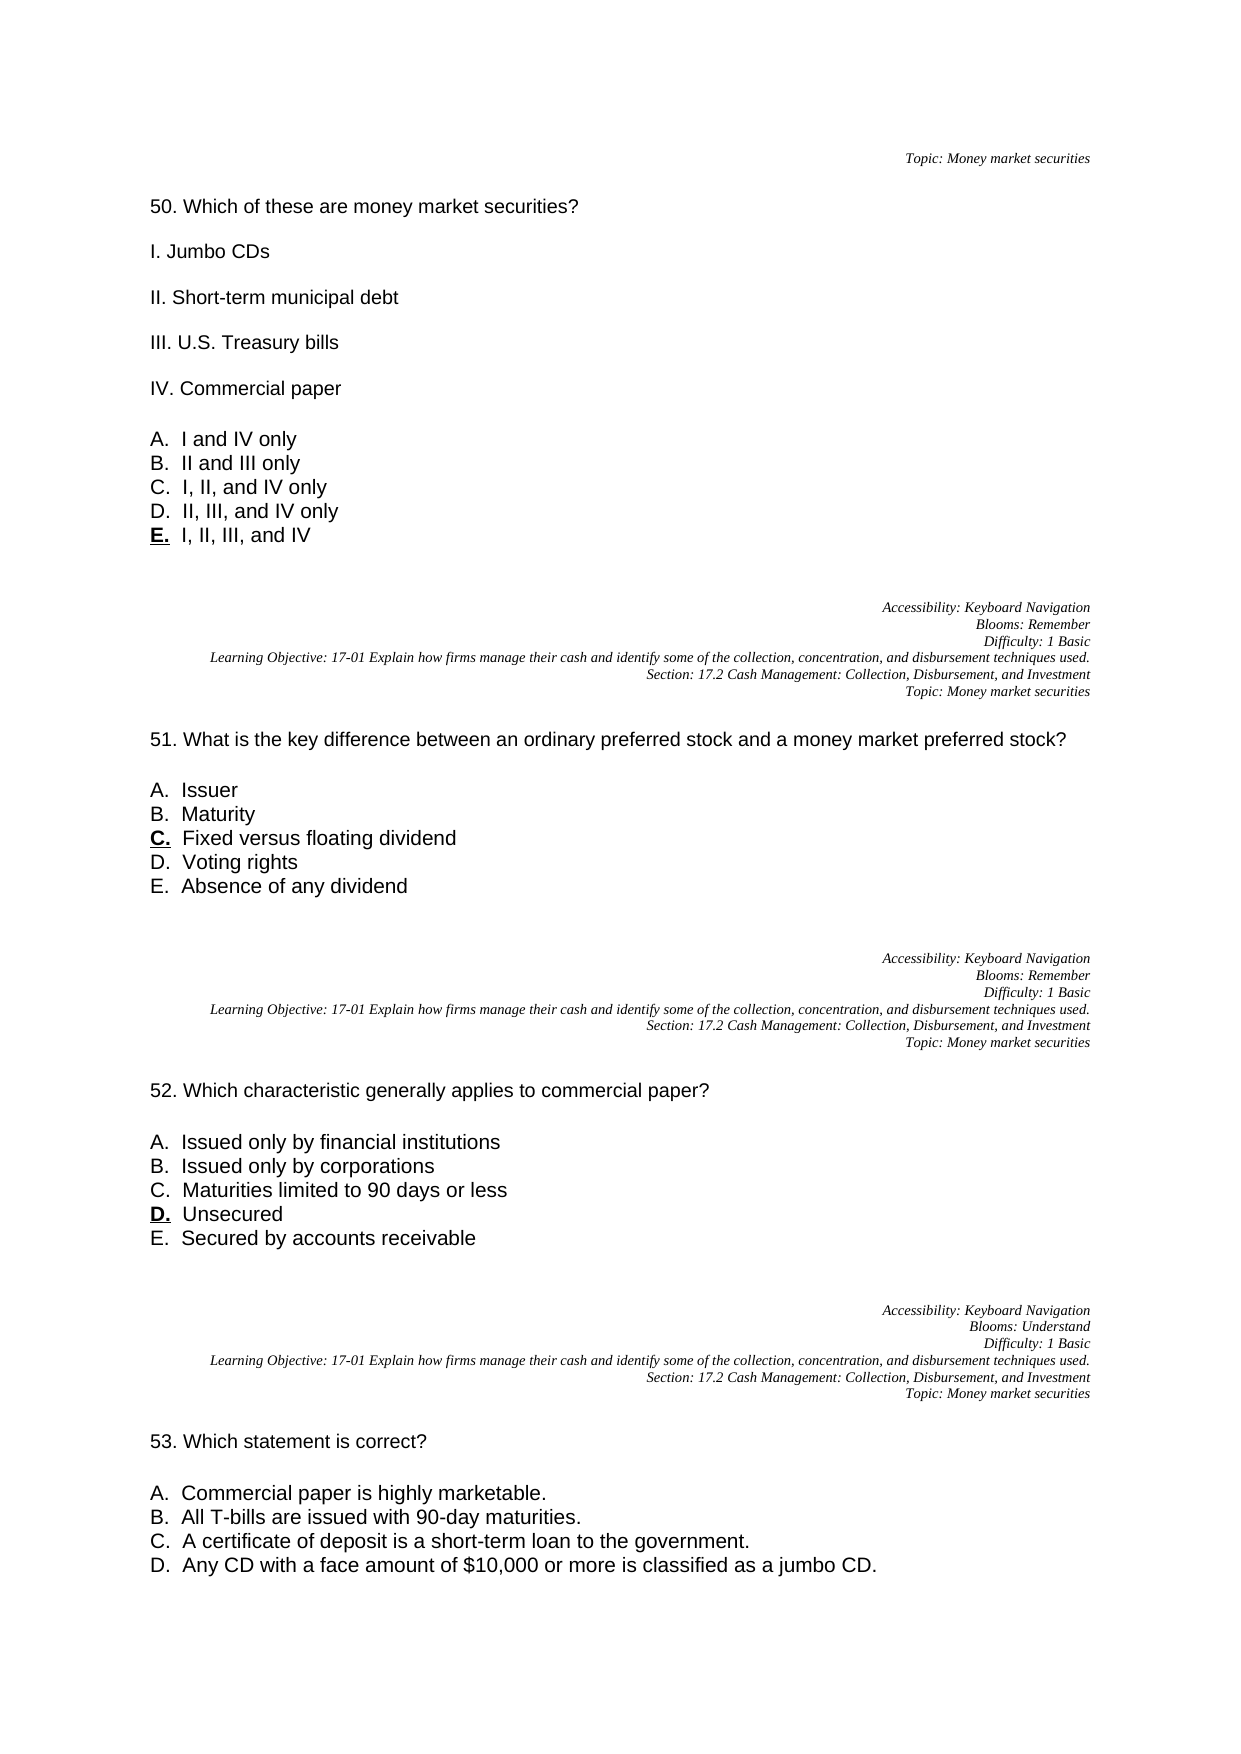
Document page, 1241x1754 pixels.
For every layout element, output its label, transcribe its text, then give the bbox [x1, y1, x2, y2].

text D. Voting rights [150, 850, 1090, 874]
text Difficulty: 1 Basic [150, 1335, 1090, 1352]
text Learning Objective: 17-01 Explain how firms manage their cash and identify some of the collection, concentration, and disbursement techniques used. [150, 1352, 1090, 1368]
text Section: 17.2 Cash Management: Collection, Disbursement, and Investment [150, 1017, 1090, 1034]
text C. Fixed versus floating dividend [150, 826, 1090, 850]
text C. A certificate of deposit is a short-term loan to the government. [150, 1528, 1090, 1552]
text Section: 17.2 Cash Management: Collection, Disbursement, and Investment [150, 1368, 1090, 1385]
text Learning Objective: 17-01 Explain how firms manage their cash and identify some of the collection, concentration, and disbursement techniques used. [150, 649, 1090, 666]
text 53. Which statement is correct? [150, 1430, 1090, 1453]
text Learning Objective: 17-01 Explain how firms manage their cash and identify some of the collection, concentration, and disbursement techniques used. [150, 1000, 1090, 1017]
text E. Absence of any dividend [150, 874, 1090, 950]
text E. I, II, III, and IV [150, 523, 1090, 599]
text D. Unsecured [150, 1201, 1090, 1225]
text B. II and III only [150, 451, 1090, 475]
text A. Issuer [150, 778, 1090, 802]
text Blooms: Remember [150, 616, 1090, 632]
text Section: 17.2 Cash Management: Collection, Disbursement, and Investment [150, 666, 1090, 683]
text Topic: Money market securities [150, 683, 1090, 699]
text Accessibility: Keyboard Navigation [150, 1301, 1090, 1318]
text B. Maturity [150, 802, 1090, 826]
text Blooms: Remember [150, 967, 1090, 984]
text A. I and IV only [150, 427, 1090, 451]
text 50. Which of these are money market securities? I. Jumbo CDs II. Short-term municipal debt III. U.S. Treasury bills IV. Commercial paper [150, 195, 1090, 399]
text C. I, II, and IV only [150, 475, 1090, 499]
text E. Secured by accounts receivable [150, 1225, 1090, 1301]
text B. Issued only by corporations [150, 1153, 1090, 1177]
text Difficulty: 1 Basic [150, 984, 1090, 1000]
text D. II, III, and IV only [150, 499, 1090, 523]
text A. Commercial paper is highly marketable. [150, 1481, 1090, 1504]
text 52. Which characteristic generally applies to commercial paper? [150, 1079, 1090, 1101]
text Accessibility: Keyboard Navigation [150, 599, 1090, 616]
text Topic: Money market securities [150, 1385, 1090, 1402]
text A. Issued only by financial institutions [150, 1129, 1090, 1153]
text C. Maturities limited to 90 days or less [150, 1177, 1090, 1201]
text 51. What is the key difference between an ordinary preferred stock and a money market preferred stock? [150, 728, 1090, 750]
text Difficulty: 1 Basic [150, 632, 1090, 649]
text Topic: Money market securities [150, 150, 1090, 167]
text Blooms: Understand [150, 1318, 1090, 1335]
text B. All T-bills are issued with 90-day maturities. [150, 1504, 1090, 1528]
text D. Any CD with a face amount of $10,000 or more is classified as a jumbo CD. [150, 1552, 1090, 1576]
text Topic: Money market securities [150, 1034, 1090, 1051]
text Accessibility: Keyboard Navigation [150, 950, 1090, 967]
